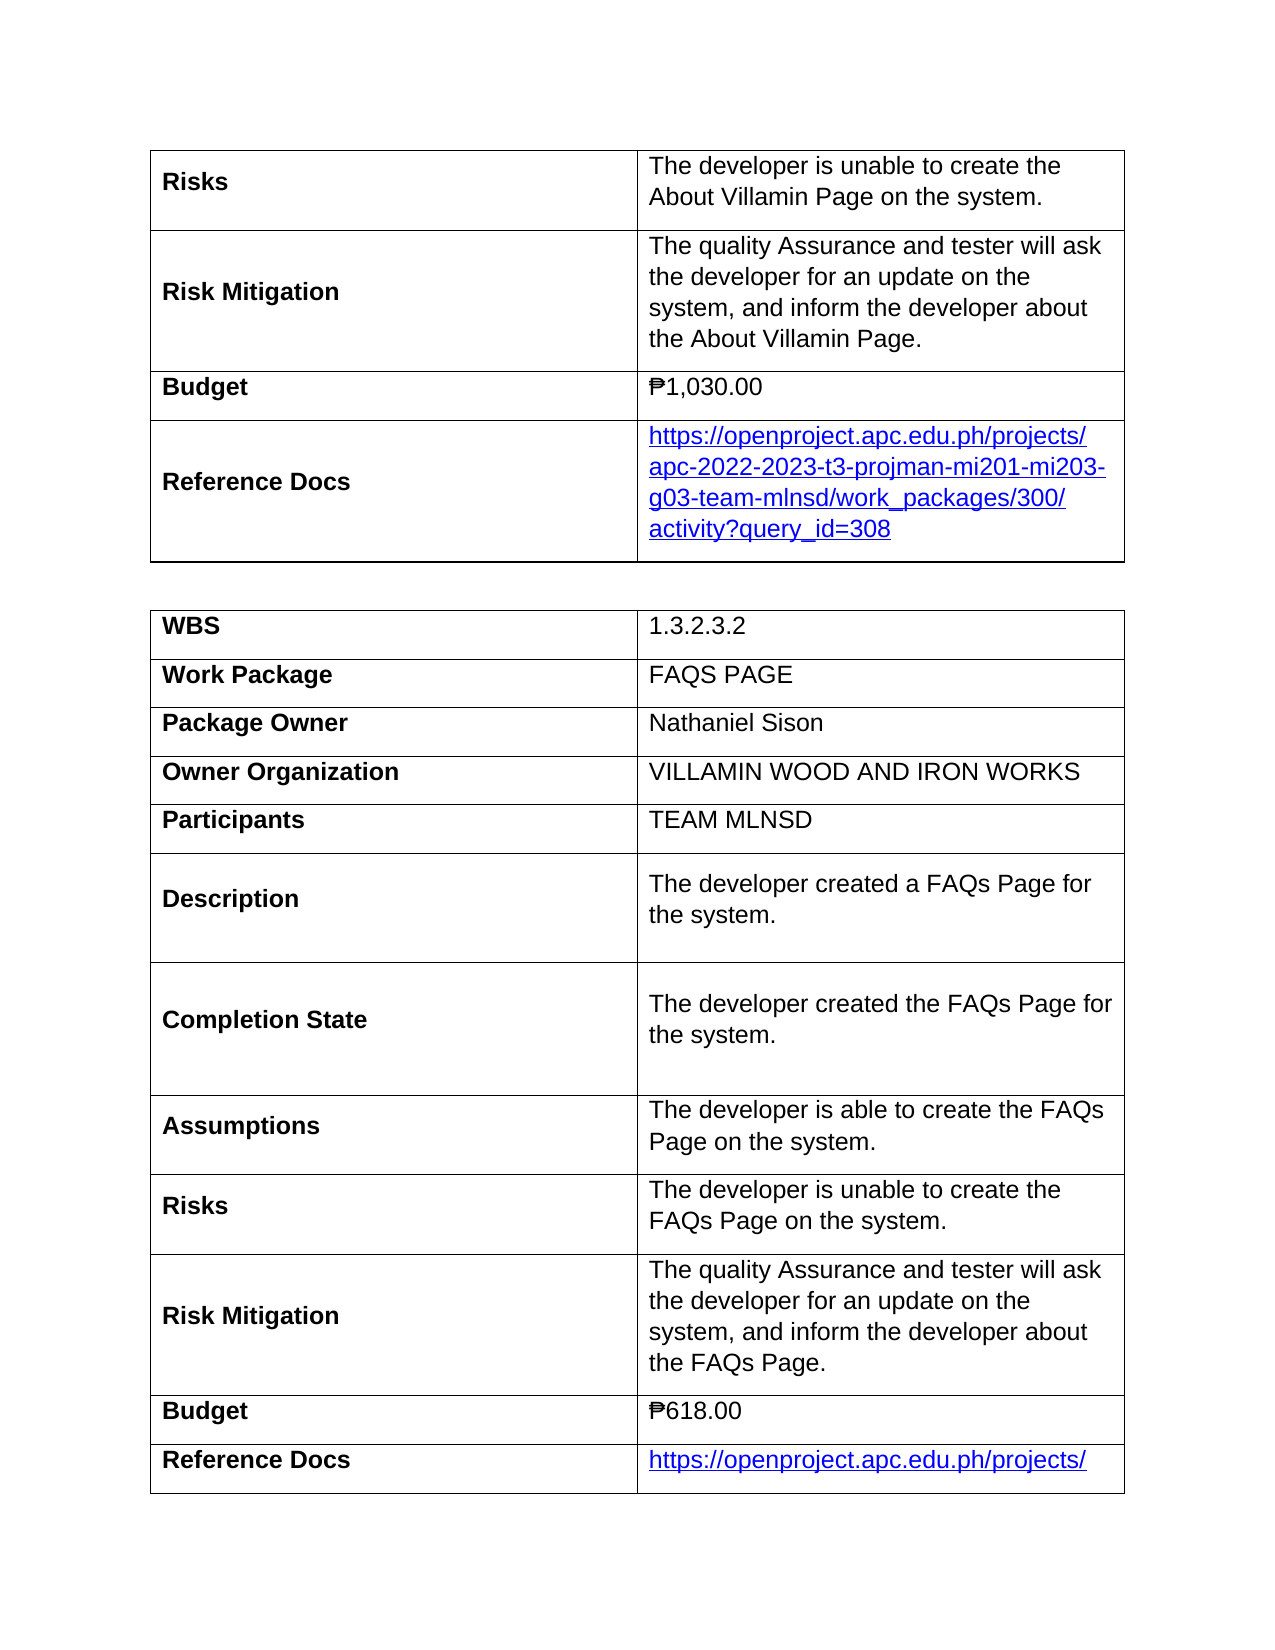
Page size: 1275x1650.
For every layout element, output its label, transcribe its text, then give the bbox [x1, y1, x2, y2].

table_cell Budget [151, 372, 637, 420]
table_cell The developer is unable to create the About Villamin Page on the system. [638, 151, 1124, 229]
table_cell Package Owner [151, 708, 637, 756]
table_cell The developer created a FAQs Page for the system. [638, 854, 1124, 962]
table_cell The quality Assurance and tester will ask the developer for an update on the system, and inform the developer about the FAQs Page. [638, 1255, 1124, 1395]
table_cell TEAM MLNSD [638, 805, 1124, 853]
table_cell Assumptions [151, 1096, 637, 1174]
table_header WBS [151, 611, 637, 659]
table_cell Work Package [151, 660, 637, 707]
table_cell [638, 1445, 1124, 1492]
table_cell VILLAMIN WOOD AND IRON WORKS [638, 757, 1124, 804]
table_cell Risk Mitigation [151, 1255, 637, 1395]
table_cell ₱1,030.00 [638, 372, 1124, 420]
table_cell Nathaniel Sison [638, 708, 1124, 756]
table_cell The quality Assurance and tester will ask the developer for an update on the system, and inform the developer about the About Villamin Page. [638, 231, 1124, 371]
table_cell Owner Organization [151, 757, 637, 804]
table_cell Description [151, 854, 637, 962]
table_cell The developer created the FAQs Page for the system. [638, 963, 1124, 1094]
table_cell The developer is able to create the FAQs Page on the system. [638, 1096, 1124, 1174]
table_cell Risk Mitigation [151, 231, 637, 371]
table_header 1.3.2.3.2 [638, 611, 1124, 659]
table_cell Risks [151, 1175, 637, 1254]
table_cell Completion State [151, 963, 637, 1094]
table_cell The developer is unable to create the FAQs Page on the system. [638, 1175, 1124, 1254]
table_cell Budget [151, 1396, 637, 1444]
table_cell Reference Docs [151, 1445, 637, 1492]
table_cell Risks [151, 151, 637, 229]
table_cell Reference Docs [151, 421, 637, 561]
table_cell FAQS PAGE [638, 660, 1124, 707]
table_cell https://openproject.apc.edu.ph/projects/apc-2022-2023-t3-projman-mi201-mi203-g03-team-mlnsd/work_packages/300/activity?query_id=308 [638, 421, 1124, 561]
table_cell ₱618.00 [638, 1396, 1124, 1444]
table_cell Participants [151, 805, 637, 853]
